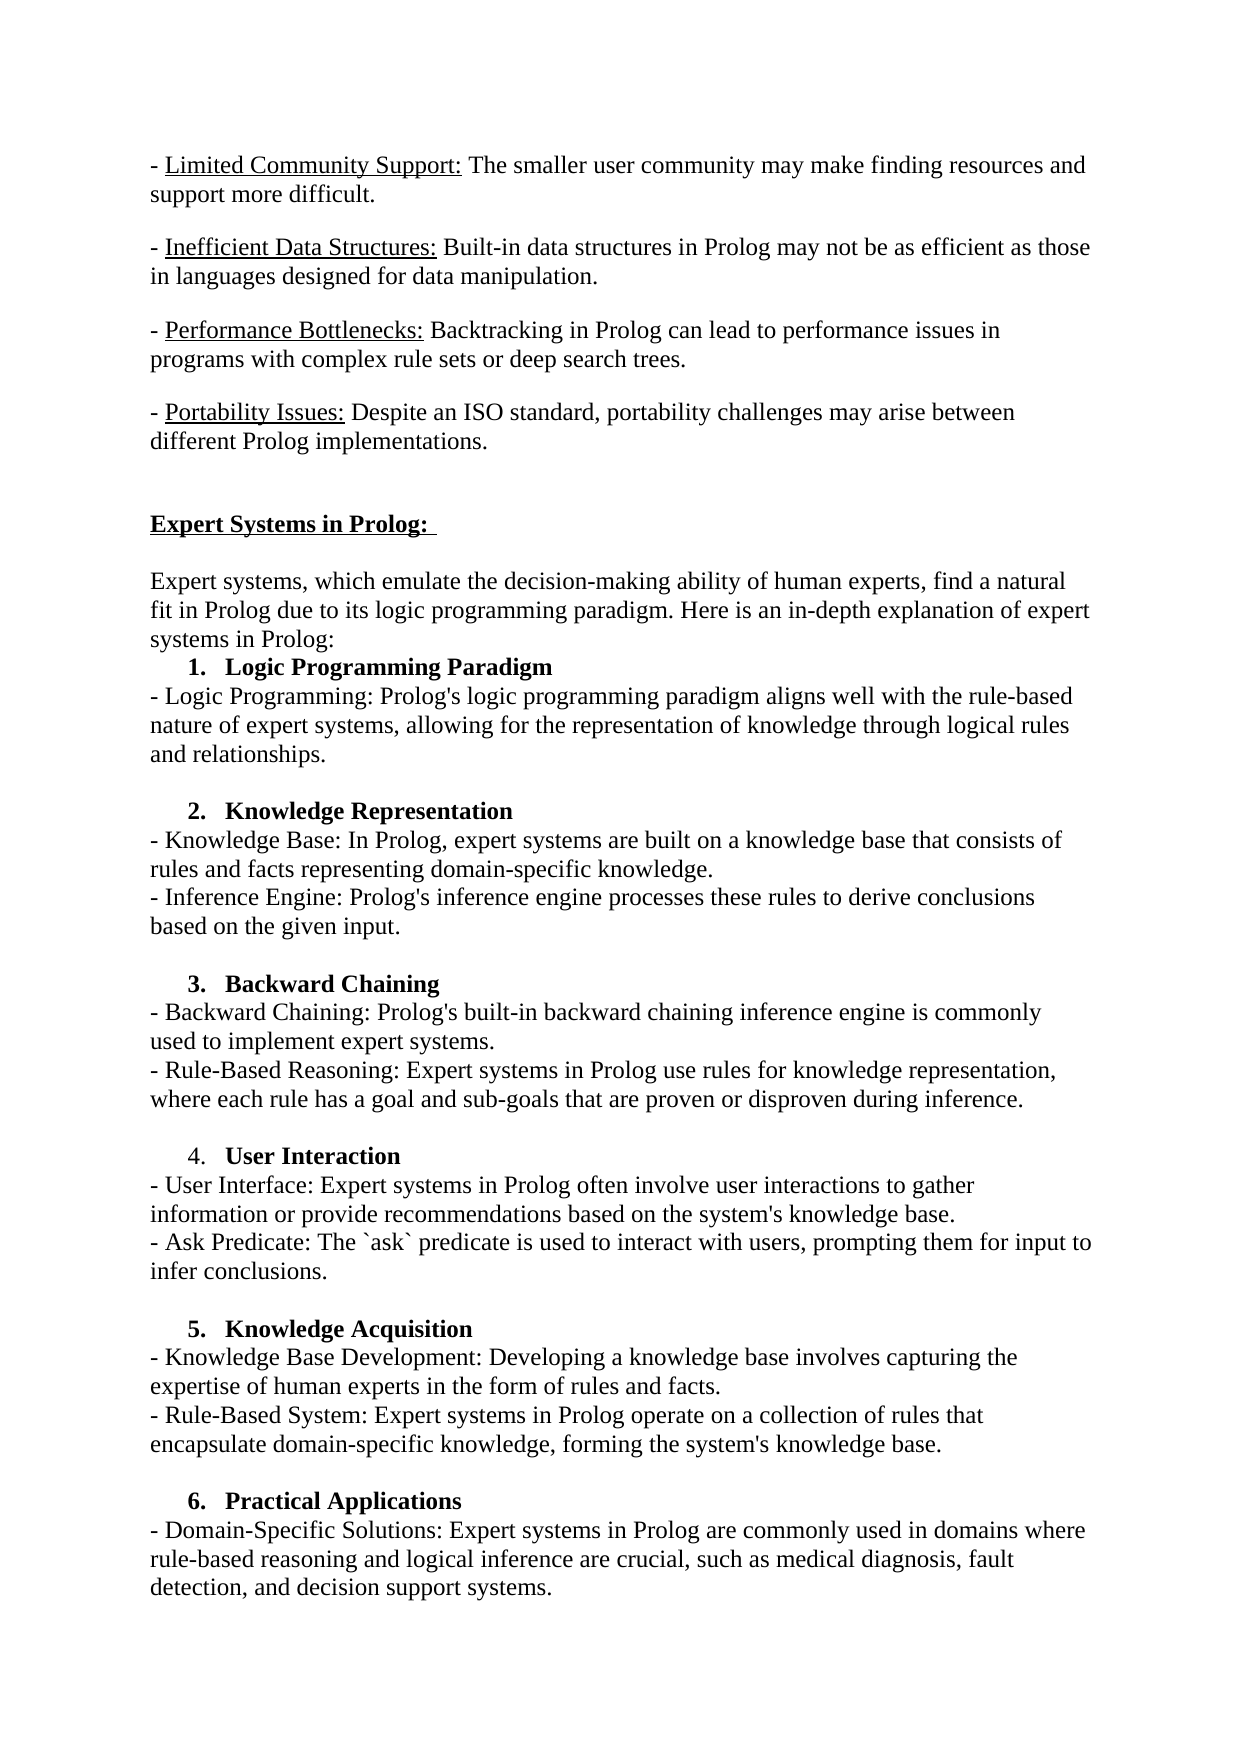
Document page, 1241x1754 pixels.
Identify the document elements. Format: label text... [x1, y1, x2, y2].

list Knowledge Acquisition [187, 1314, 1093, 1342]
list Logic Programming Paradigm [187, 652, 1093, 681]
list User Interaction [187, 1141, 1093, 1170]
text - Rule-Based Reasoning: Expert systems in Prolog use rules for knowledge representation, where each rule has a goal and sub-goals that are proven or disproven during inference. [150, 1055, 1093, 1112]
text - Backward Chaining: Prolog's built-in backward chaining inference engine is commonly used to implement expert systems. [150, 997, 1093, 1055]
text Expert Systems in Prolog: [150, 509, 1093, 537]
text - Ask Predicate: The `ask` predicate is used to interact with users, prompting them for input to infer conclusions. [150, 1227, 1093, 1285]
text - Inference Engine: Prolog's inference engine processes these rules to derive conclusions based on the given input. [150, 882, 1093, 940]
text - Inefficient Data Structures: Built-in data structures in Prolog may not be as efficient as those in languages designed for data manipulation. [150, 232, 1093, 290]
text - Performance Bottlenecks: Backtracking in Prolog can lead to performance issues in programs with complex rule sets or deep search trees. [150, 315, 1093, 372]
text - Knowledge Base: In Prolog, expert systems are built on a knowledge base that consists of rules and facts representing domain-specific knowledge. [150, 825, 1093, 882]
list Knowledge Representation [187, 796, 1093, 825]
list Backward Chaining [187, 969, 1093, 997]
text Expert systems, which emulate the decision-making ability of human experts, find a natural fit in Prolog due to its logic programming paradigm. Here is an in-depth explanation of expert systems in Prolog: [150, 566, 1093, 652]
text - User Interface: Expert systems in Prolog often involve user interactions to gather information or provide recommendations based on the system's knowledge base. [150, 1170, 1093, 1227]
list Practical Applications [187, 1486, 1093, 1515]
text - Logic Programming: Prolog's logic programming paradigm aligns well with the rule-based nature of expert systems, allowing for the representation of knowledge through logical rules and relationships. [150, 681, 1093, 767]
text - Rule-Based System: Expert systems in Prolog operate on a collection of rules that encapsulate domain-specific knowledge, forming the system's knowledge base. [150, 1400, 1093, 1457]
text - Knowledge Base Development: Developing a knowledge base involves capturing the expertise of human experts in the form of rules and facts. [150, 1342, 1093, 1400]
text - Portability Issues: Despite an ISO standard, portability challenges may arise between different Prolog implementations. [150, 397, 1093, 455]
text - Domain-Specific Solutions: Expert systems in Prolog are commonly used in domains where rule-based reasoning and logical inference are crucial, such as medical diagnosis, fault detection, and decision support systems. [150, 1515, 1093, 1601]
text - Limited Community Support: The smaller user community may make finding resources and support more difficult. [150, 150, 1093, 207]
